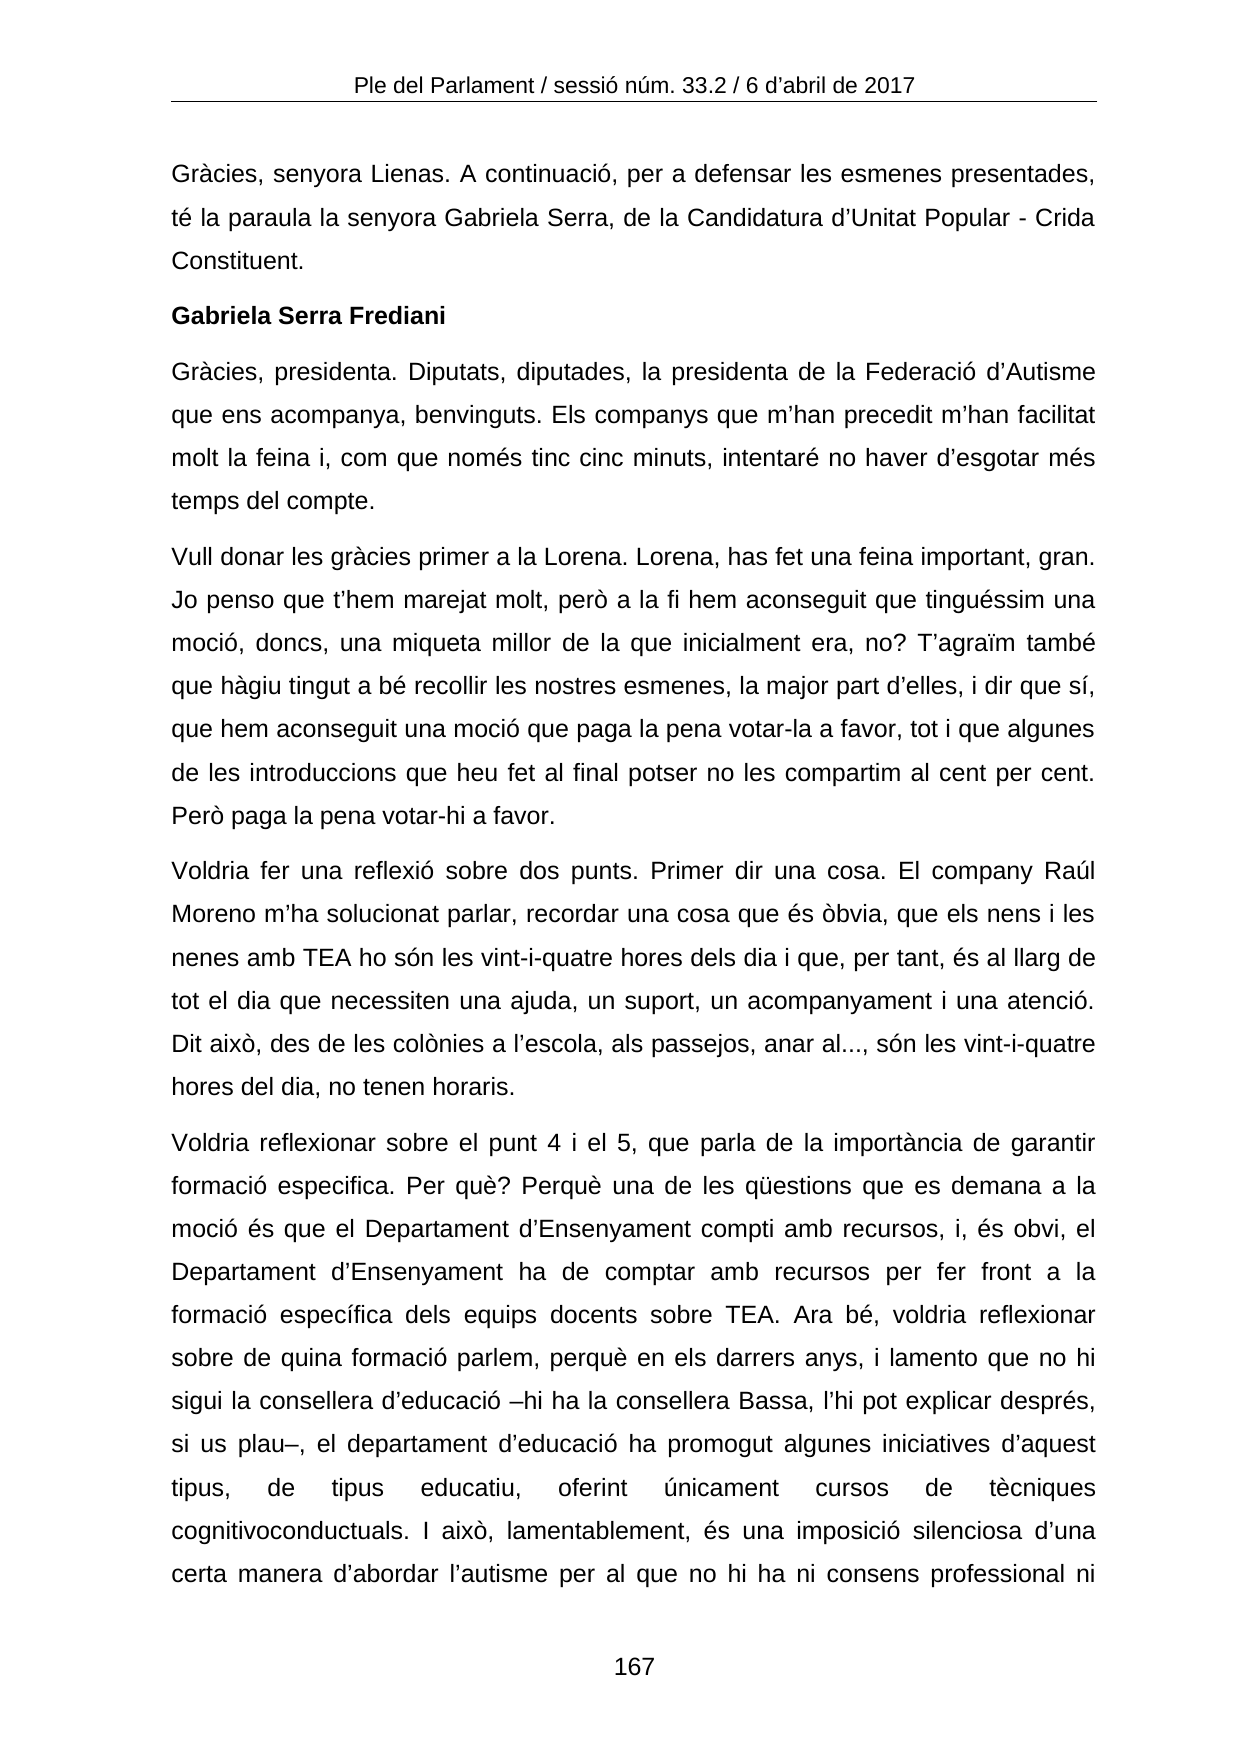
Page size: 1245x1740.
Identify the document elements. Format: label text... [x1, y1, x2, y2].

text Vull donar les gràcies primer a la Lorena. Lorena, has fet una feina important, gran. Jo penso que t’hem marejat molt, però a la fi hem aconseguit que tinguéssim una moció, doncs, una miqueta millor de la que inicialment era, no? T’agraïm també que hàgiu tingut a bé recollir les nostres esmenes, la major part d’elles, i dir que sí, que hem aconseguit una moció que paga la pena votar-la a favor, tot i que algunes de les introduccions que heu fet al final potser no les compartim al cent per cent. Però paga la pena votar-hi a favor. [171, 542, 1097, 829]
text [171, 1128, 1097, 1588]
text Gabriela Serra Frediani [171, 301, 1097, 330]
text Gràcies, presidenta. Diputats, diputades, la presidenta de la Federació d’Autisme que ens acompanya, benvinguts. Els companys que m’han precedit m’han facilitat molt la feina i, com que només tinc cinc minuts, intentaré no haver d’esgotar més temps del compte. [171, 357, 1097, 515]
text Voldria fer una reflexió sobre dos punts. Primer dir una cosa. El company Raúl Moreno m’ha solucionat parlar, recordar una cosa que és òbvia, que els nens i les nenes amb TEA ho són les vint-i-quatre hores dels dia i que, per tant, és al llarg de tot el dia que necessiten una ajuda, un suport, un acompanyament i una atenció. Dit això, des de les colònies a l’escola, als passejos, anar al..., són les vint-i-quatre hores del dia, no tenen horaris. [171, 856, 1097, 1101]
text Gràcies, senyora Lienas. A continuació, per a defensar les esmenes presentades, té la paraula la senyora Gabriela Serra, de la Candidatura d’Unitat Popular - Crida Constituent. [171, 159, 1097, 274]
